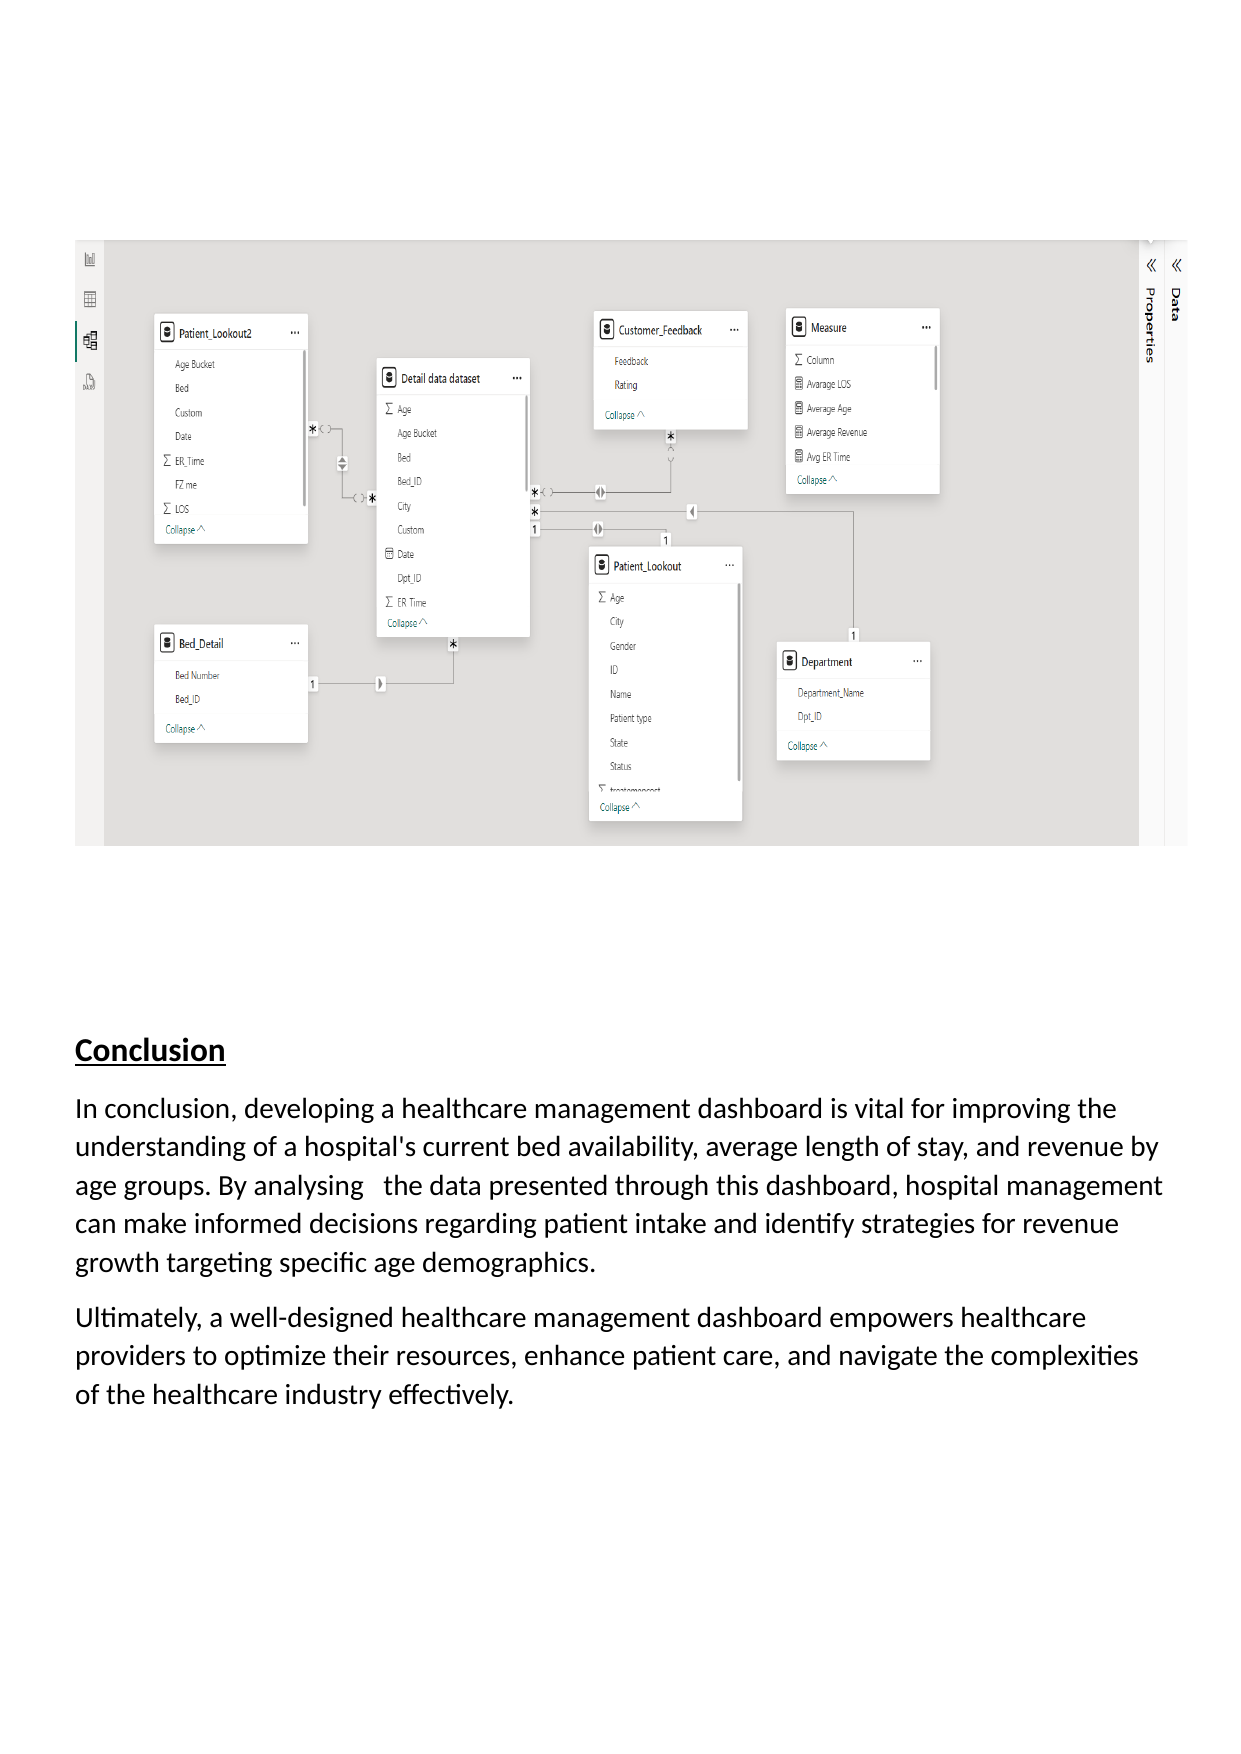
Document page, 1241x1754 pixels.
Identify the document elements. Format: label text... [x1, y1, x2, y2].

text In conclusion, developing a healthcare management dashboard is vital for improving the understanding of a hospital's current bed availability, average length of stay, and revenue by age groups. By analysing the data presented through this dashboard, hospital management can make informed decisions regarding patient intake and identify strategies for revenue growth targeting specific age demographics. [75, 1090, 1165, 1279]
text Ultimately, a well-designed healthcare management dashboard empowers healthcare providers to optimize their resources, enhance patient care, and navigate the complexities of the healthcare industry effectively. [75, 1299, 1165, 1411]
text Conclusion [75, 1029, 1165, 1070]
picture [75, 240, 1188, 846]
